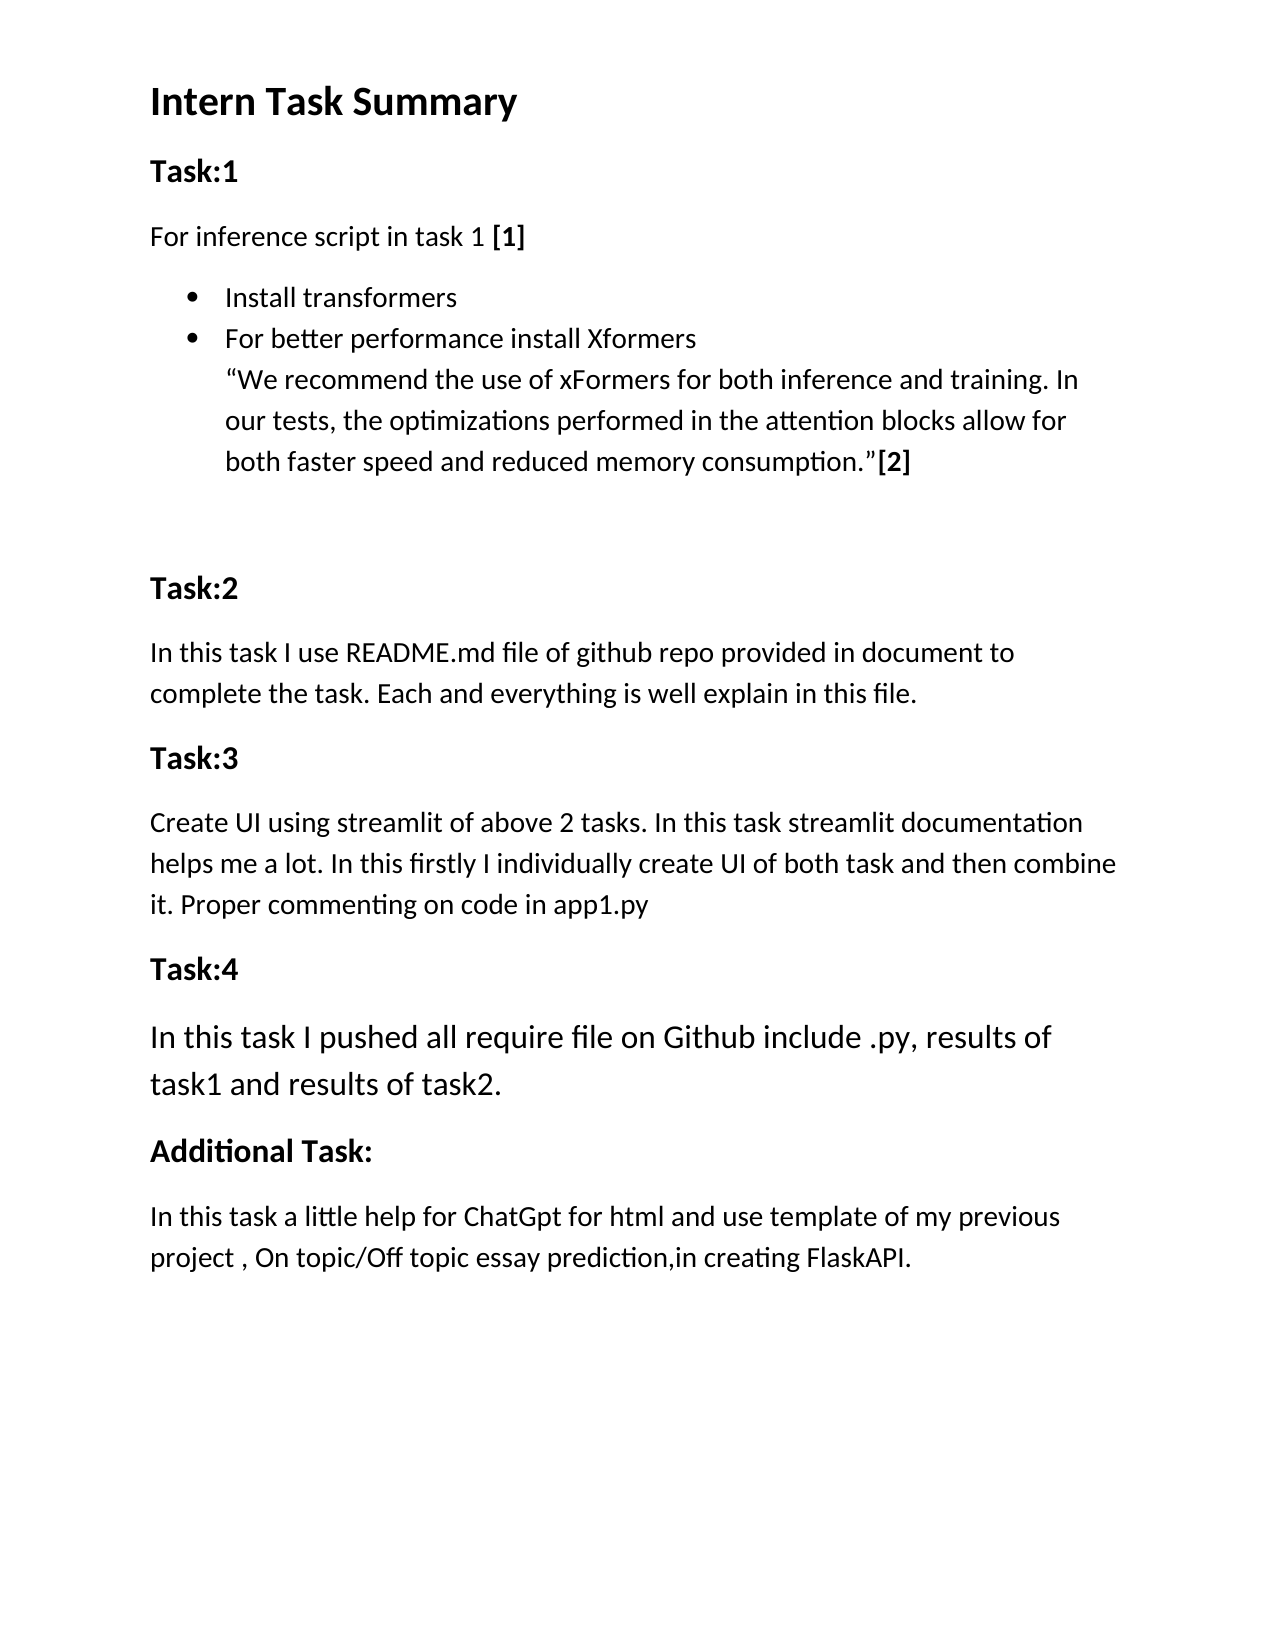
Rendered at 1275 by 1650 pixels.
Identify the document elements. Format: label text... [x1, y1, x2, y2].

text In this task I pushed all require file on Github include .py, results of task1 and results of task2. [150, 1016, 1125, 1103]
text For inference script in task 1 [1] [150, 218, 1125, 253]
text In this task a little help for ChatGpt for html and use template of my previous project , On topic/Off topic essay prediction,in creating FlaskAPI. [150, 1198, 1125, 1274]
text Task:2 [150, 567, 1125, 607]
list “We recommend the use of xFormers for both inference and training. In our tests, the optimizations performed in the attention blocks allow for both faster speed and reduced memory consumption.”[2] [225, 361, 1125, 479]
text Task:1 [150, 150, 1125, 191]
text Create UI using streamlit of above 2 tasks. In this task streamlit documentation helps me a lot. In this firstly I individually create UI of both task and then combine it. Proper commenting on code in app1.py [150, 804, 1125, 922]
text Task:3 [150, 737, 1125, 778]
text In this task I use README.md file of github repo provided in document to complete the task. Each and everything is well explain in this file. [150, 634, 1125, 711]
list For better performance install Xformers [187, 320, 1125, 356]
text Additional Task: [150, 1130, 1125, 1171]
text Task:4 [150, 948, 1125, 989]
list Install transformers [187, 279, 1125, 315]
